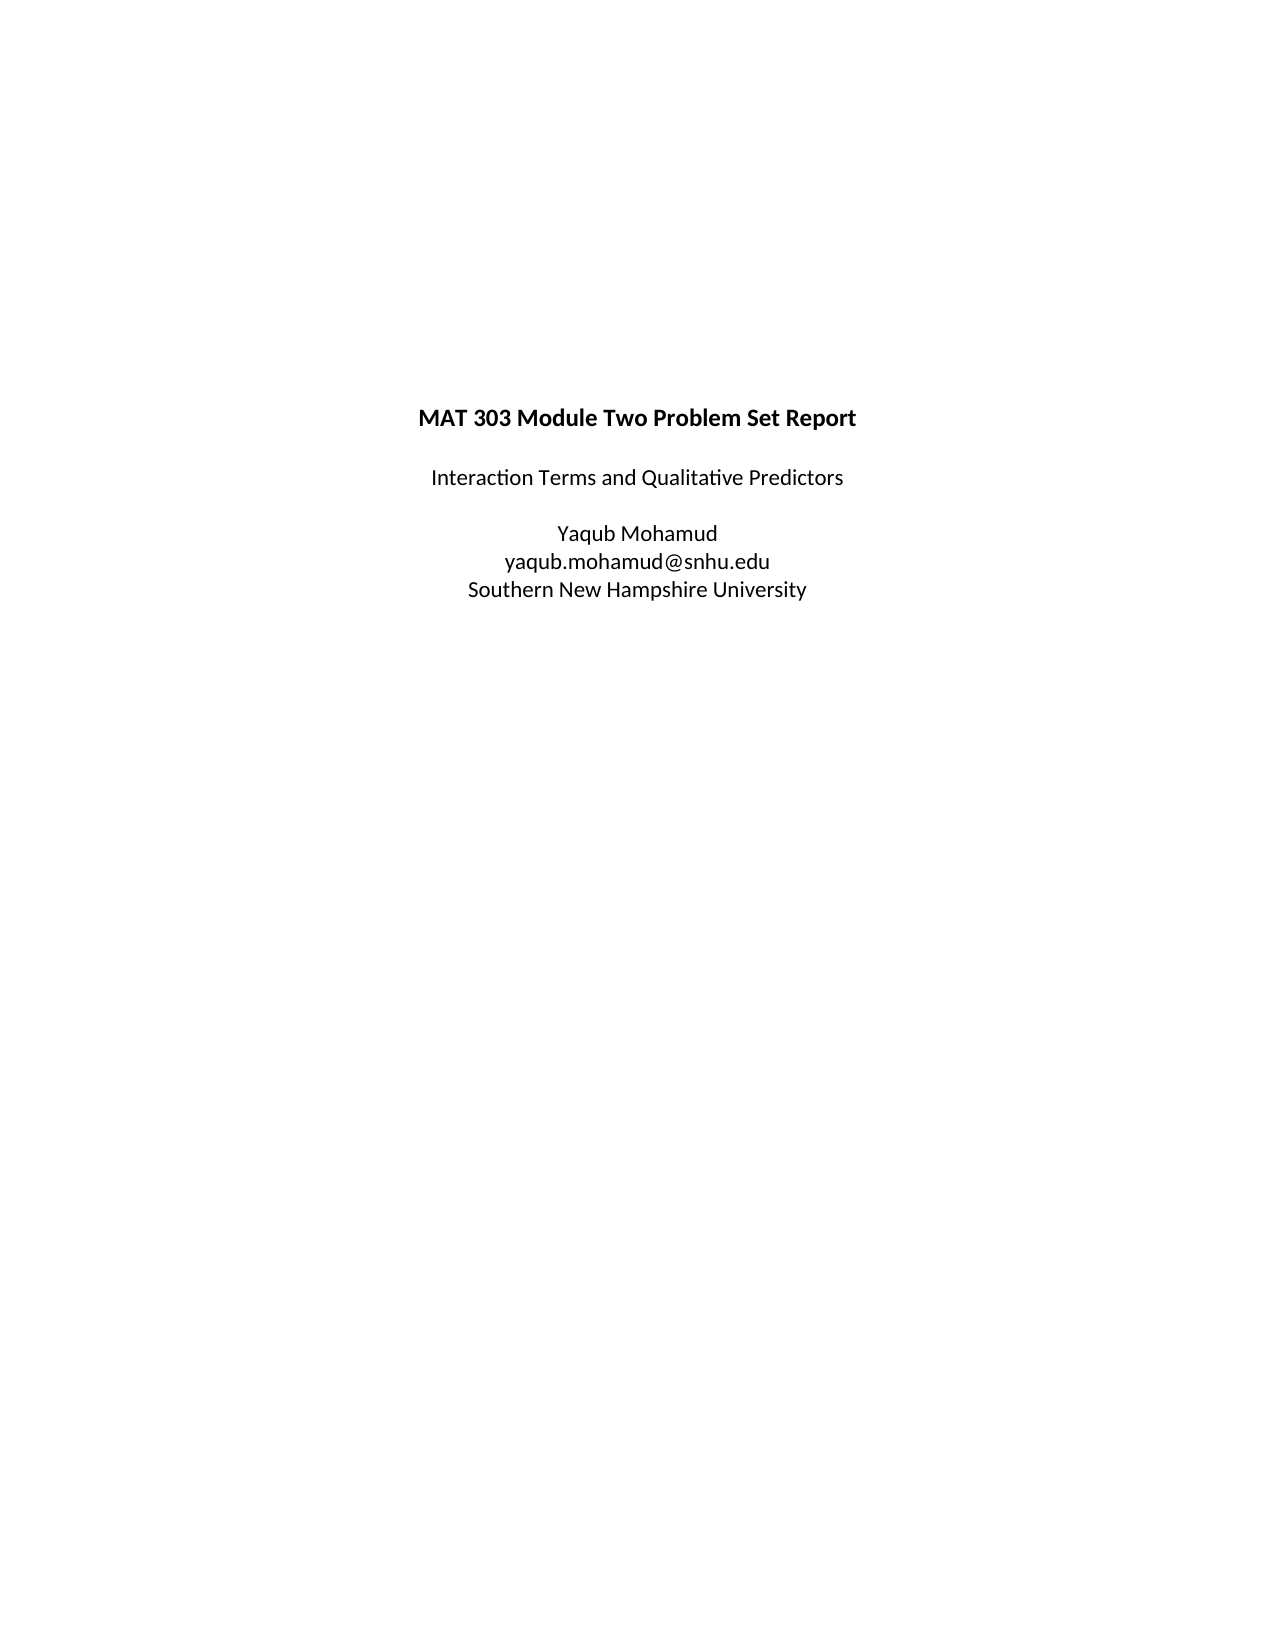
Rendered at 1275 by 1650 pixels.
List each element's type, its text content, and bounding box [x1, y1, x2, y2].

text yaqub.mohamud@snhu.edu [150, 547, 1125, 575]
text Interaction Terms and Qualitative Predictors [150, 463, 1125, 491]
subtitle MAT 303 Module Two Problem Set Report [150, 402, 1125, 433]
text Yaqub Mohamud [150, 519, 1125, 547]
text Southern New Hampshire University [150, 575, 1125, 603]
